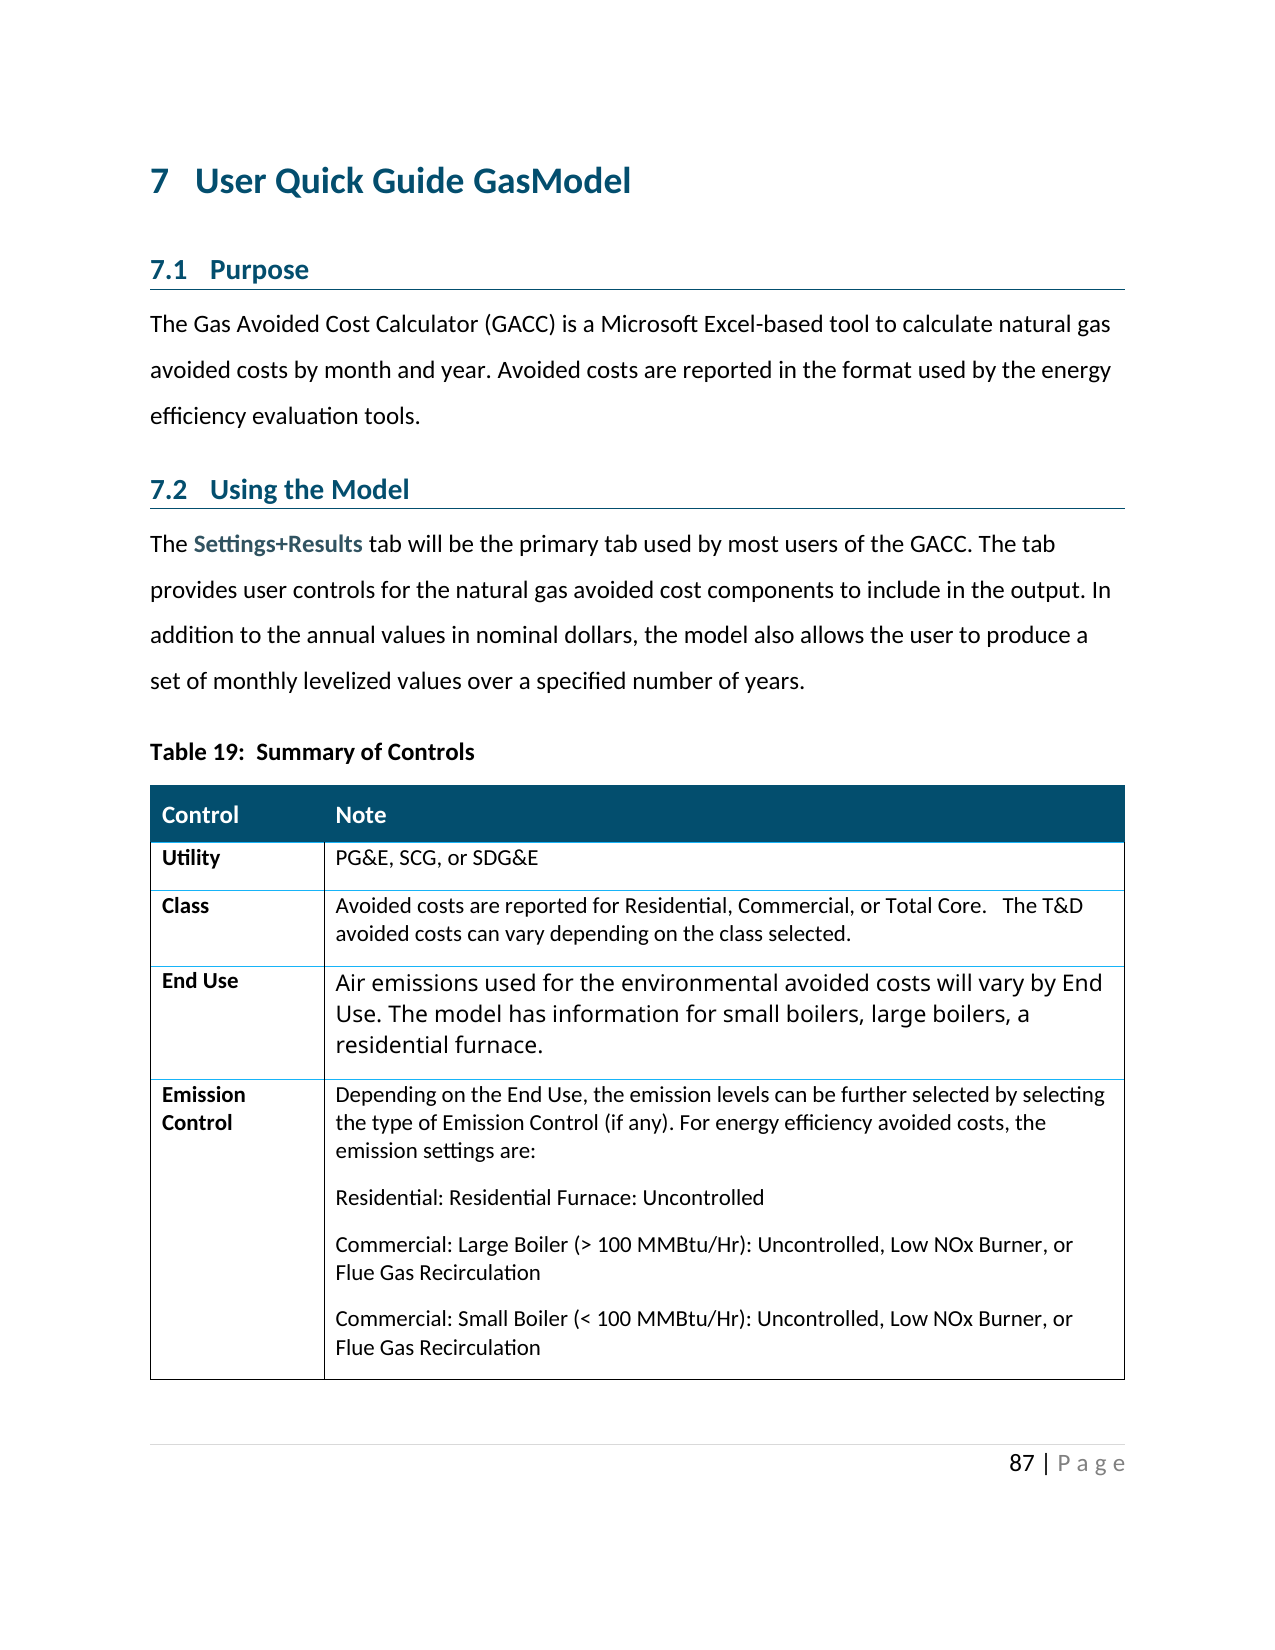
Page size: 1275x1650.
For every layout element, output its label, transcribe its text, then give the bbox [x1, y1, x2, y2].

subtitle Purpose [150, 251, 1125, 289]
text Table 19: Summary of Controls [150, 736, 1125, 767]
table_cell Emission Control [151, 1080, 324, 1379]
table_cell PG&E, SCG, or SDG&E [325, 843, 1124, 890]
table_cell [325, 1080, 1124, 1379]
table_cell Avoided costs are reported for Residential, Commercial, or Total Core. The T&D avoided costs can vary depending on the class selected. [325, 891, 1124, 966]
table_cell Air emissions used for the environmental avoided costs will vary by End Use. The model has information for small boilers, large boilers, a residential furnace. [325, 967, 1124, 1079]
subtitle Using the Model [150, 471, 1125, 508]
table_header Note [325, 786, 1124, 842]
table_cell Utility [151, 843, 324, 890]
text The Gas Avoided Cost Calculator (GACC) is a Microsoft Excel-based tool to calculate natural gas avoided costs by month and year. Avoided costs are reported in the format used by the energy efficiency evaluation tools. [150, 308, 1125, 431]
table_cell Class [151, 891, 324, 966]
table_header Control [151, 786, 324, 842]
subtitle User Quick Guide GasModel [150, 157, 1125, 203]
table_cell End Use [151, 967, 324, 1079]
text The Settings+Results tab will be the primary tab used by most users of the GACC. The tab provides user controls for the natural gas avoided cost components to include in the output. In addition to the annual values in nominal dollars, the model also allows the user to produce a set of monthly levelized values over a specified number of years. [150, 528, 1125, 696]
